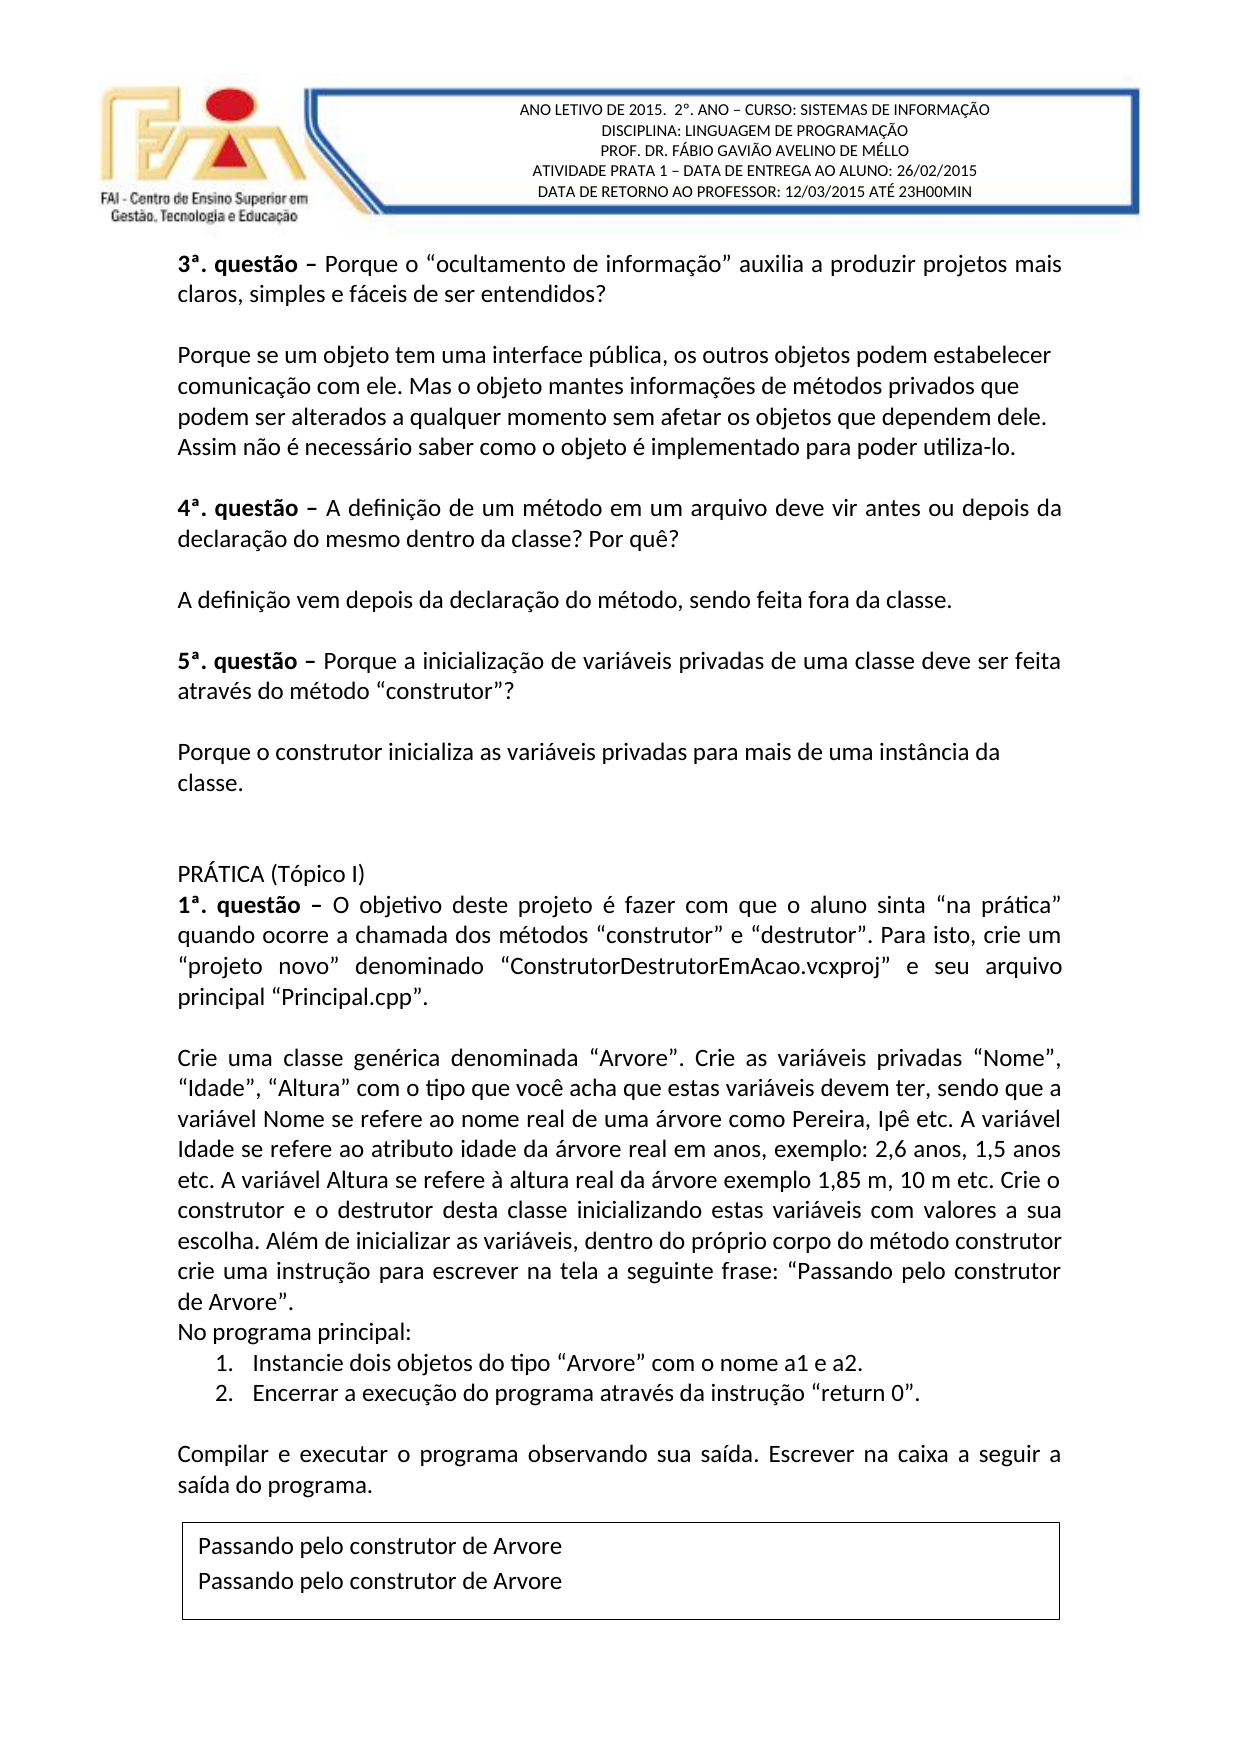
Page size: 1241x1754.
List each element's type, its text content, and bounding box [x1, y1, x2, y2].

text 3ª. questão – Porque o “ocultamento de informação” auxilia a produzir projetos mais claros, simples e fáceis de ser entendidos? [177, 148, 1063, 309]
text No programa principal: [177, 1316, 1063, 1347]
text 5ª. questão – Porque a inicialização de variáveis privadas de uma classe deve ser feita através do método “construtor”? [177, 645, 1063, 706]
text Compilar e executar o programa observando sua saída. Escrever na caixa a seguir a saída do programa. [177, 1438, 1063, 1499]
text Porque se um objeto tem uma interface pública, os outros objetos podem estabelecer comunicação com ele. Mas o objeto mantes informações de métodos privados que podem ser alterados a qualquer momento sem afetar os objetos que dependem dele. Assim não é necessário saber como o objeto é implementado para poder utiliza-lo. [177, 340, 1063, 462]
text PRÁTICA (Tópico I) [177, 858, 1063, 889]
text 4ª. questão – A definição de um método em um arquivo deve vir antes ou depois da declaração do mesmo dentro da classe? Por quê? [177, 492, 1063, 553]
list Encerrar a execução do programa através da instrução “return 0”. [215, 1377, 1063, 1408]
text 1ª. questão – O objetivo deste projeto é fazer com que o aluno sinta “na prática” quando ocorre a chamada dos métodos “construtor” e “destrutor”. Para isto, crie um “projeto novo” denominado “ConstrutorDestrutorEmAcao.vcxproj” e seu arquivo principal “Principal.cpp”. [177, 889, 1063, 1011]
list Instancie dois objetos do tipo “Arvore” com o nome a1 e a2. [215, 1347, 1063, 1377]
picture [97, 73, 1143, 249]
text Porque o construtor inicializa as variáveis privadas para mais de uma instância da classe. [177, 736, 1063, 797]
text A definição vem depois da declaração do método, sendo feita fora da classe. [177, 584, 1063, 614]
text Crie uma classe genérica denominada “Arvore”. Crie as variáveis privadas “Nome”, “Idade”, “Altura” com o tipo que você acha que estas variáveis devem ter, sendo que a variável Nome se refere ao nome real de uma árvore como Pereira, Ipê etc. A variável Idade se refere ao atributo idade da árvore real em anos, exemplo: 2,6 anos, 1,5 anos etc. A variável Altura se refere à altura real da árvore exemplo 1,85 m, 10 m etc. Crie o construtor e o destrutor desta classe inicializando estas variáveis com valores a sua escolha. Além de inicializar as variáveis, dentro do próprio corpo do método construtor crie uma instrução para escrever na tela a seguinte frase: “Passando pelo construtor de Arvore”. [177, 1042, 1063, 1316]
